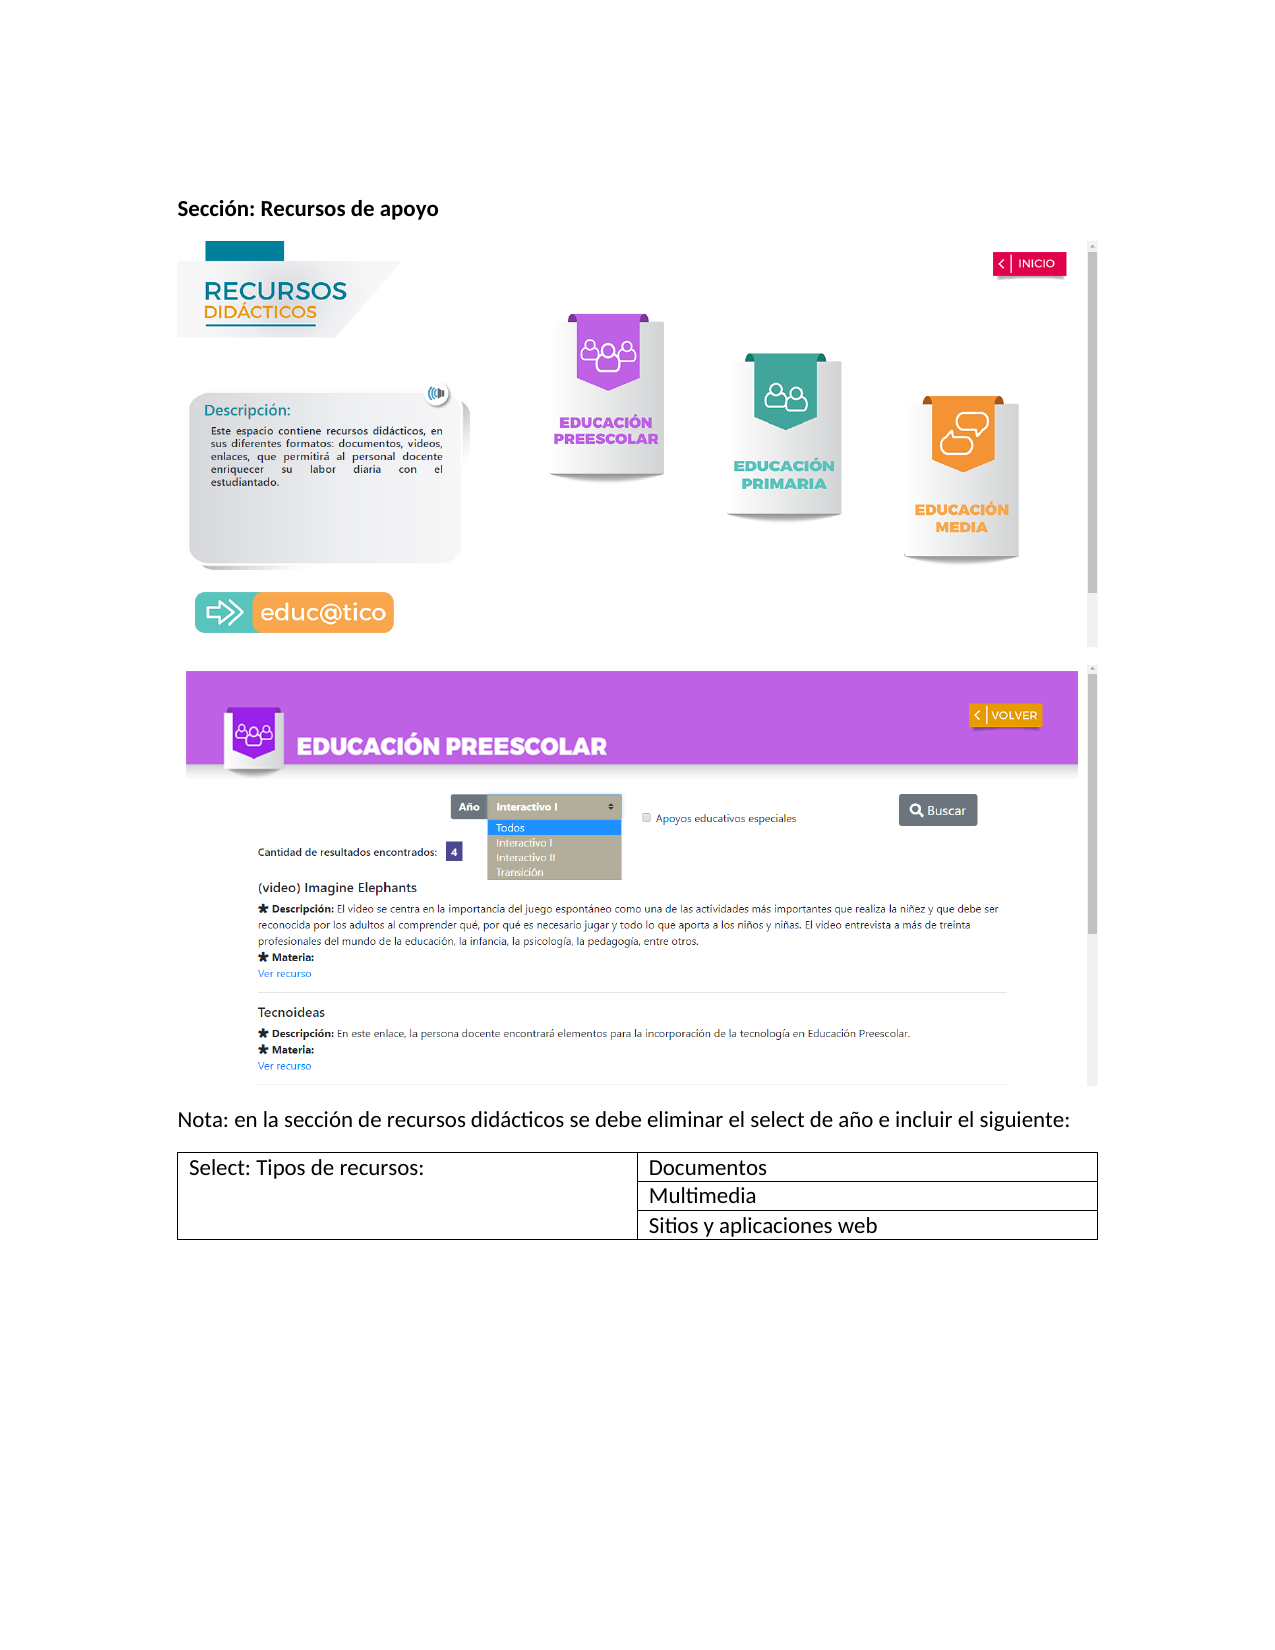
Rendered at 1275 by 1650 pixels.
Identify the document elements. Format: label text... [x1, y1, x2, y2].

table_header Select: Tipos de recursos: [178, 1153, 637, 1239]
table_header Documentos [638, 1153, 1097, 1181]
picture [177, 665, 1098, 1086]
text Nota: en la sección de recursos didácticos se debe eliminar el select de año e incluir el siguiente: [177, 1105, 1098, 1133]
picture [177, 241, 1098, 647]
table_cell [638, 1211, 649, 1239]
table_cell Multimedia [638, 1182, 1097, 1210]
text Sección: Recursos de apoyo [177, 194, 1098, 222]
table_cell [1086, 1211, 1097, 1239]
